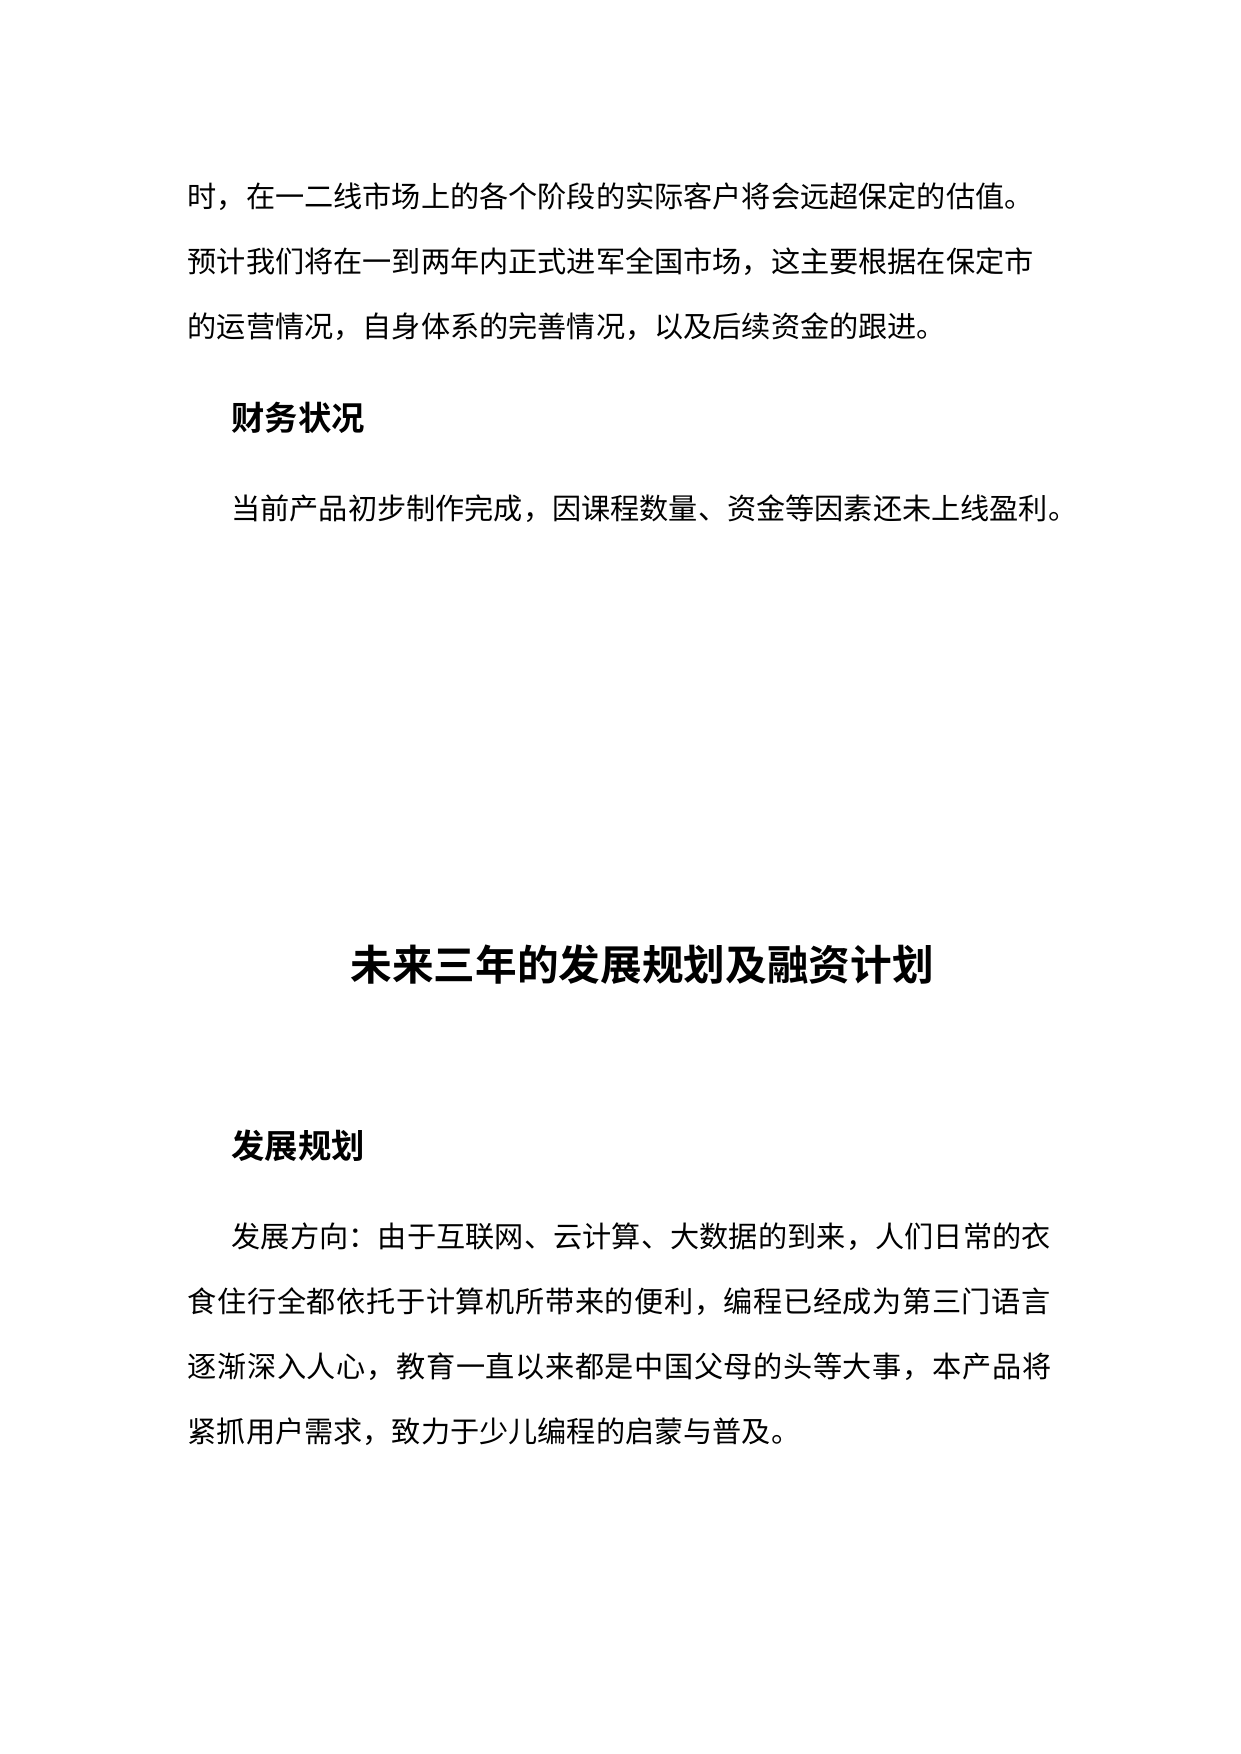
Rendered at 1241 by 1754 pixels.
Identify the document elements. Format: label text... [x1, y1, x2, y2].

text 而真正的市场将在一二线城市，一二线市场家长的教育理念会更具有前瞻性，更加重视编程教育，同时在资金上也会更加充足，届时，在一二线市场上的各个阶段的实际客户将会远超保定的估值。预计我们将在一到两年内正式进军全国市场，这主要根据在保定市的运营情况，自身体系的完善情况，以及后续资金的跟进。 [187, 162, 1053, 357]
text 发展规划 [187, 1111, 1053, 1176]
text 未来三年的发展规划及融资计划 [187, 929, 1053, 994]
text 财务状况 [187, 383, 1053, 448]
text 当前产品初步制作完成，因课程数量、资金等因素还未上线盈利。 [187, 474, 1053, 539]
text 发展方向：由于互联网、云计算、大数据的到来，人们日常的衣食住行全都依托于计算机所带来的便利，编程已经成为第三门语言逐渐深入人心，教育一直以来都是中国父母的头等大事，本产品将紧抓用户需求，致力于少儿编程的启蒙与普及。 [187, 1202, 1053, 1462]
